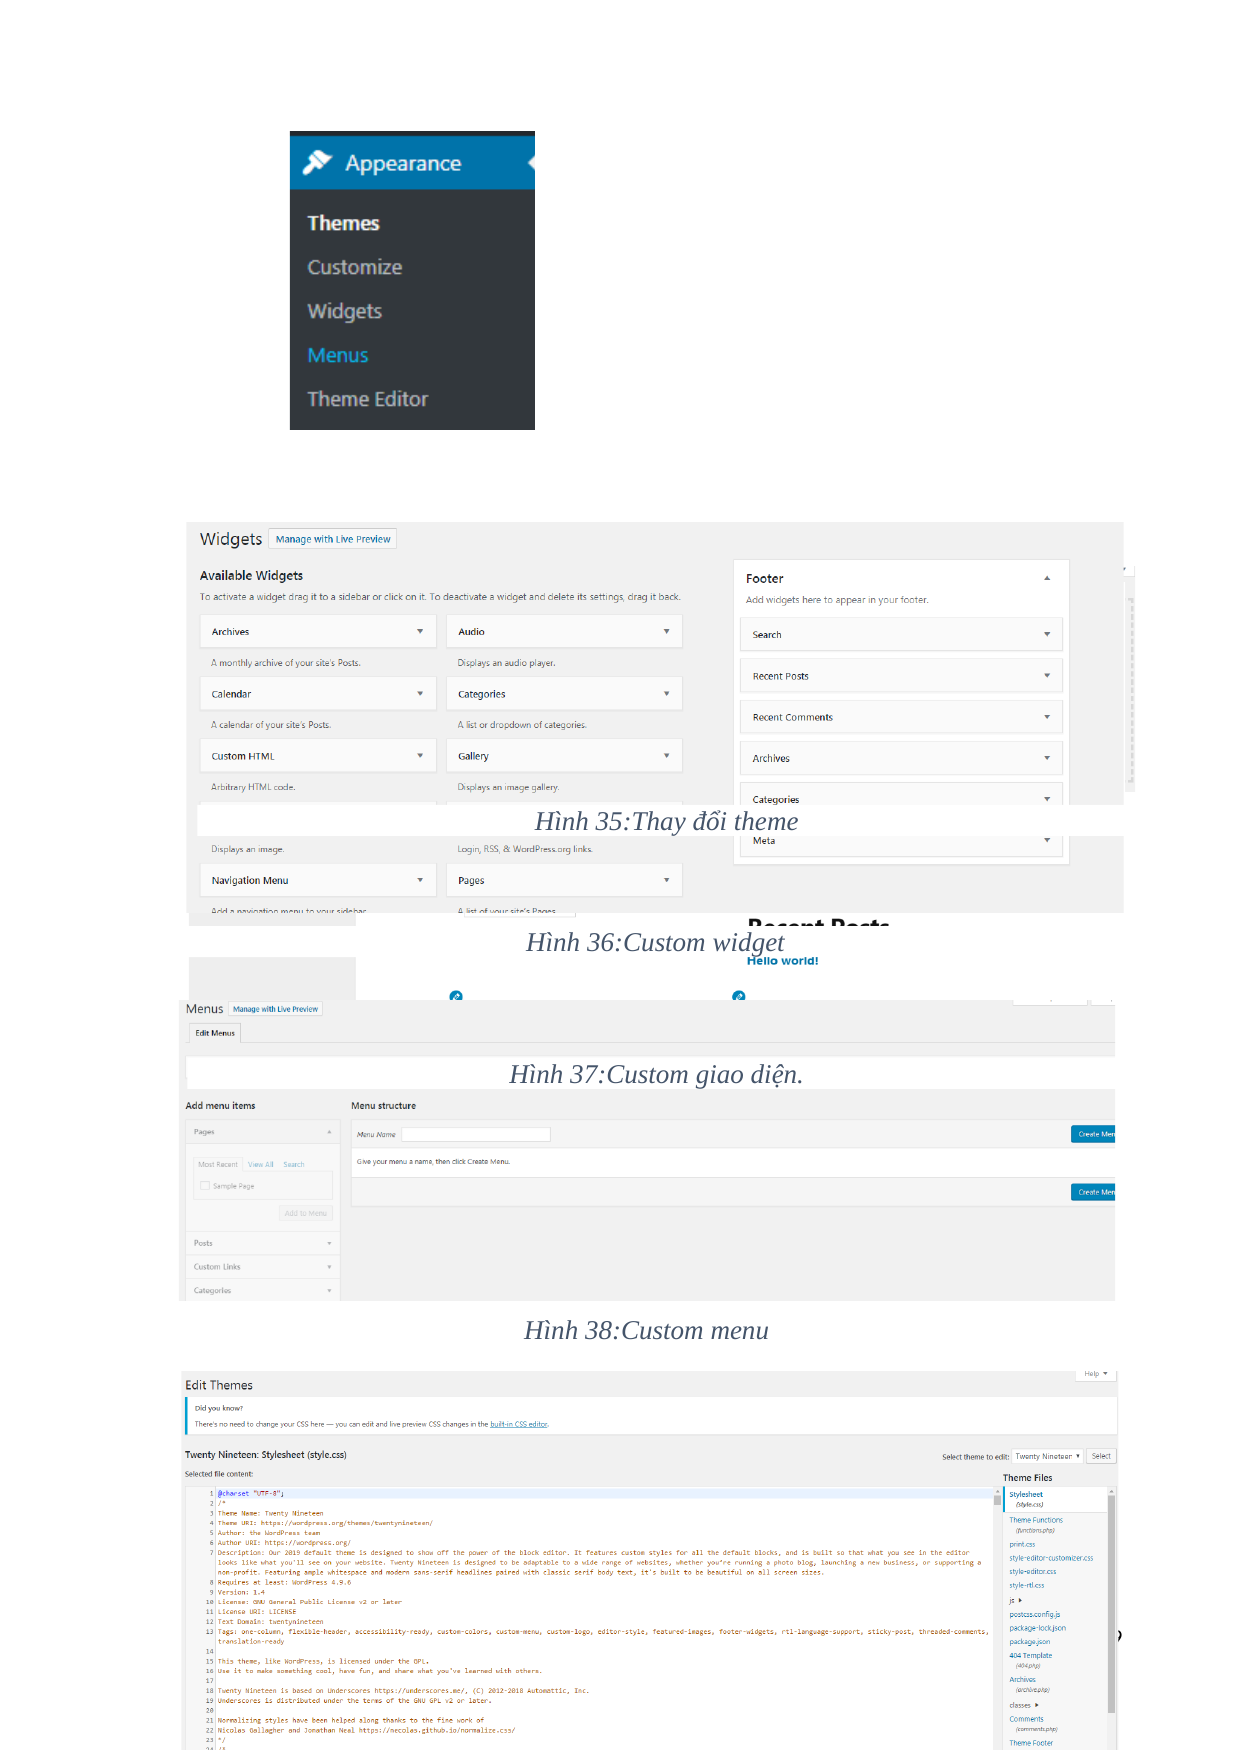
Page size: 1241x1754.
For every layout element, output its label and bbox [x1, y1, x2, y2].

picture [302, 150, 332, 175]
picture [177, 958, 1125, 1300]
picture [181, 1371, 1118, 1750]
picture [186, 522, 1135, 926]
picture [289, 131, 535, 135]
picture [1102, 1190, 1112, 1194]
picture [1102, 1132, 1112, 1136]
picture [528, 157, 535, 169]
picture [289, 190, 535, 430]
picture [346, 155, 461, 175]
